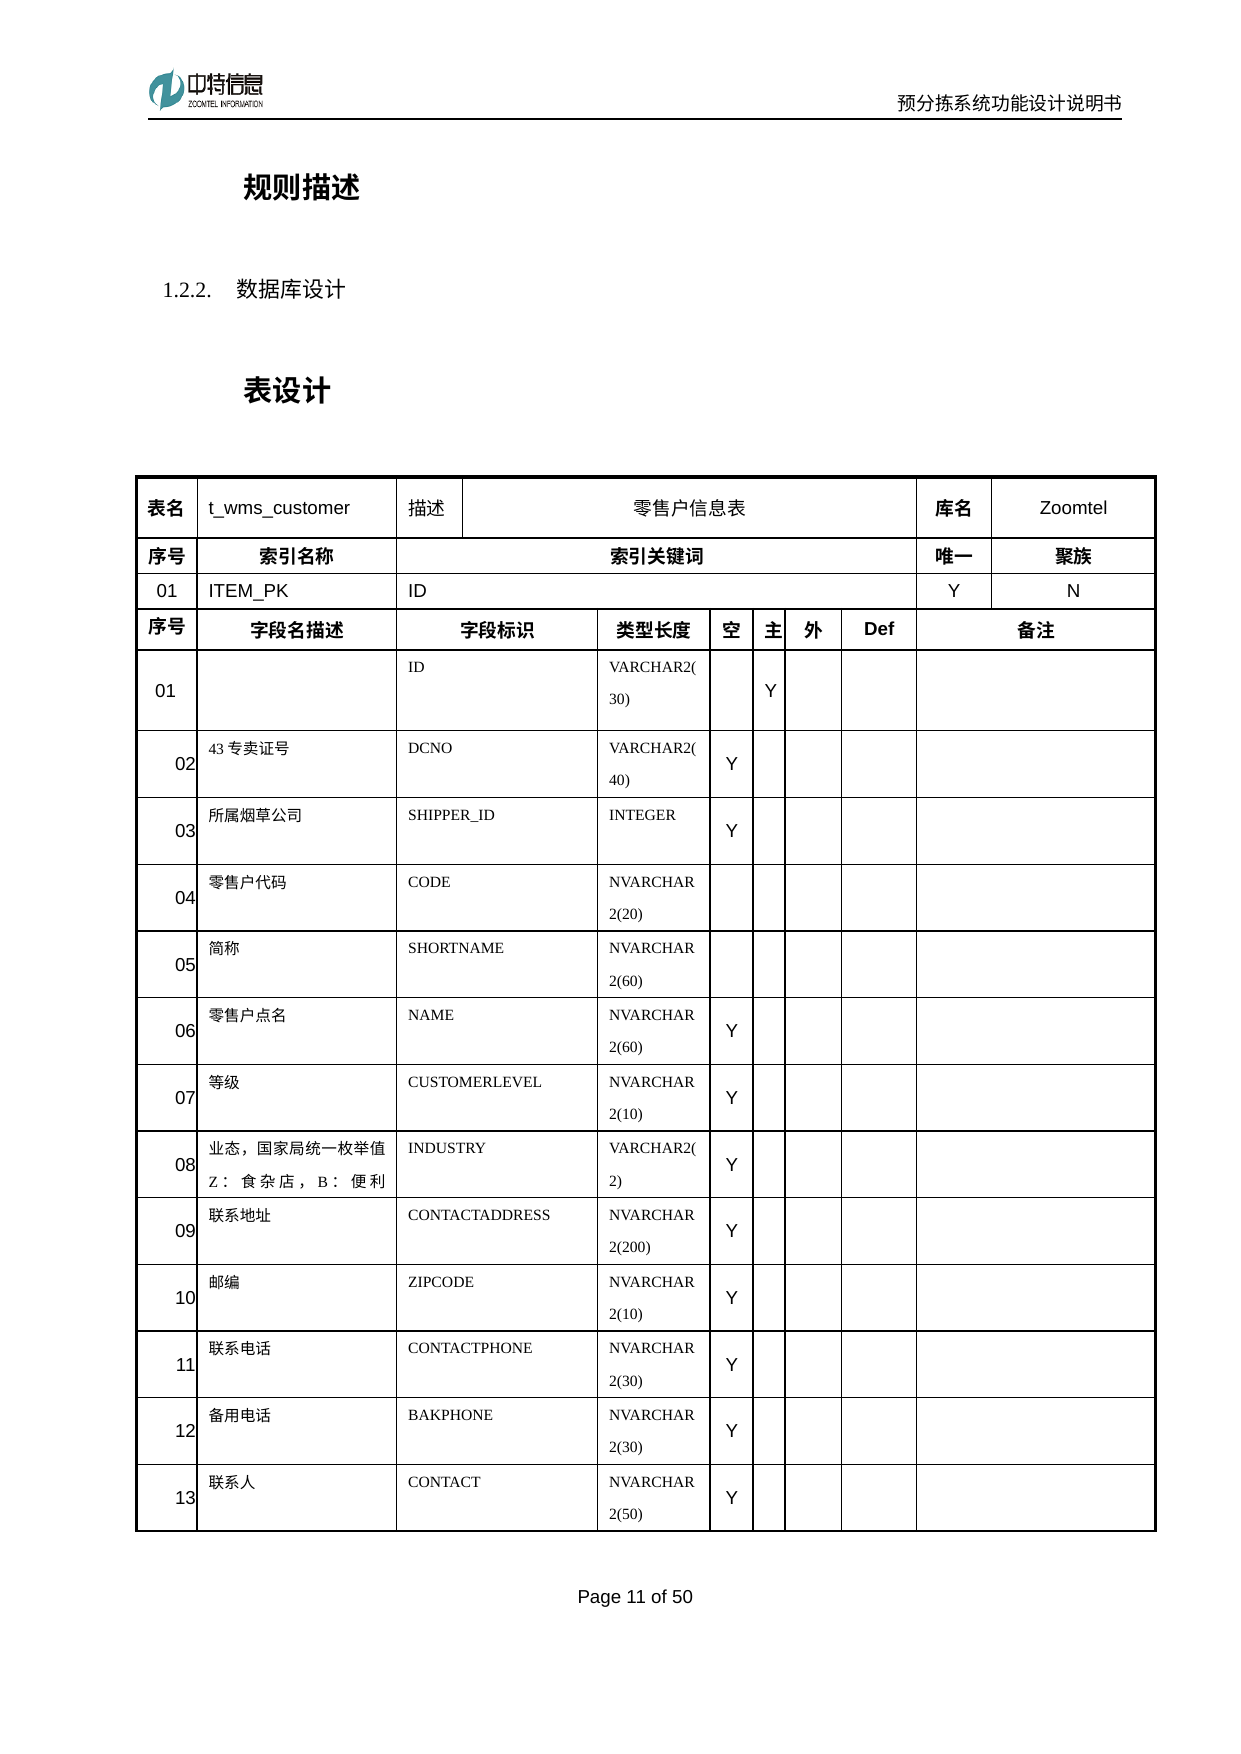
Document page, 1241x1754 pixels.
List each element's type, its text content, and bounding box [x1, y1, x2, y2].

table_cell 聚族 [992, 539, 1154, 572]
table_cell [138, 1265, 196, 1330]
table_cell [138, 1065, 196, 1130]
table_cell [917, 1465, 1154, 1530]
subtitle 数据库设计 [162, 272, 1100, 304]
table_cell 联系人 [198, 1465, 396, 1530]
table_cell [138, 1332, 196, 1397]
table_cell N [992, 574, 1154, 608]
table_cell [711, 651, 752, 730]
table_cell [917, 865, 1154, 930]
table_cell [198, 651, 396, 730]
table_cell 序号 [138, 610, 196, 649]
table_cell [917, 1332, 1154, 1397]
table_cell 备注 [917, 610, 1154, 649]
table_cell [138, 1132, 196, 1197]
table_cell [917, 998, 1154, 1063]
table_cell NVARCHAR2(30) [598, 1332, 709, 1397]
table_cell [754, 1132, 784, 1197]
table_cell [138, 865, 196, 930]
table_cell [786, 1198, 841, 1263]
table_cell NVARCHAR2(10) [598, 1065, 709, 1130]
table_cell [842, 1198, 916, 1263]
table_cell VARCHAR2(30) [598, 651, 709, 730]
table_cell [917, 1265, 1154, 1330]
table_cell NVARCHAR2(60) [598, 998, 709, 1063]
table_cell [842, 651, 916, 730]
table_cell [917, 798, 1154, 863]
table_cell Y [711, 798, 752, 863]
table_cell [842, 932, 916, 997]
table_header Zoomtel [992, 479, 1154, 537]
table_cell [754, 1198, 784, 1263]
table_cell NVARCHAR2(10) [598, 1265, 709, 1330]
table_cell Y [711, 1265, 752, 1330]
table_cell Y [711, 1332, 752, 1397]
table_cell [138, 998, 196, 1063]
table_cell [842, 731, 916, 797]
table_cell 外 [786, 610, 841, 649]
table_cell [917, 1198, 1154, 1263]
table_cell CUSTOMERLEVEL [397, 1065, 597, 1130]
table_cell 43专卖证号 [198, 731, 396, 797]
table_cell [786, 1465, 841, 1530]
table_cell [786, 1332, 841, 1397]
table_cell [917, 1398, 1154, 1463]
table_cell CONTACTPHONE [397, 1332, 597, 1397]
table_cell [786, 865, 841, 930]
table_header 零售户信息表 [463, 479, 916, 537]
table_cell 联系地址 [198, 1198, 396, 1263]
table_cell [786, 1265, 841, 1330]
table_cell [711, 865, 752, 930]
table_cell 邮编 [198, 1265, 396, 1330]
table_cell DCNO [397, 731, 597, 797]
table_cell [842, 798, 916, 863]
table_cell [138, 798, 196, 863]
table_cell 类型长度 [598, 610, 709, 649]
table_cell 等级 [198, 1065, 396, 1130]
table_cell VARCHAR2(40) [598, 731, 709, 797]
table_cell 索引名称 [198, 539, 396, 572]
table_cell [842, 1398, 916, 1463]
table_cell [842, 998, 916, 1063]
table_cell [754, 1265, 784, 1330]
table_cell CODE [397, 865, 597, 930]
table_cell [754, 1465, 784, 1530]
table_cell INDUSTRY [397, 1132, 597, 1197]
table_cell [754, 932, 784, 997]
table_cell [917, 731, 1154, 797]
subtitle 表设计 [243, 356, 1122, 421]
table_cell ITEM_PK [198, 574, 396, 608]
table_cell [842, 1065, 916, 1130]
table_cell NAME [397, 998, 597, 1063]
table_cell [754, 1065, 784, 1130]
table_cell [138, 651, 196, 730]
table_cell SHORTNAME [397, 932, 597, 997]
table_cell [786, 998, 841, 1063]
table_cell [786, 651, 841, 730]
table_cell 备用电话 [198, 1398, 396, 1463]
table_header 表名 [138, 479, 197, 537]
table_cell [754, 865, 784, 930]
table_cell [842, 1465, 916, 1530]
table_cell NVARCHAR2(200) [598, 1198, 709, 1263]
table_cell 唯一 [917, 539, 991, 572]
table_header 库名 [917, 479, 991, 537]
table_cell [754, 1332, 784, 1397]
table_cell 空 [711, 610, 752, 649]
table_cell 所属烟草公司 [198, 798, 396, 863]
table_cell [138, 1398, 196, 1463]
table_cell ZIPCODE [397, 1265, 597, 1330]
table_cell BAKPHONE [397, 1398, 597, 1463]
table_cell [786, 1132, 841, 1197]
table_cell [917, 1132, 1154, 1197]
table_cell 简称 [198, 932, 396, 997]
table_cell [917, 651, 1154, 730]
table_cell [138, 932, 196, 997]
table_cell [842, 1265, 916, 1330]
table_cell Y [711, 1398, 752, 1463]
picture [146, 67, 266, 111]
table_header 描述 [397, 479, 462, 537]
table_cell [842, 1132, 916, 1197]
table_cell Y [754, 651, 784, 730]
table_cell 字段标识 [397, 610, 597, 649]
table_header t_wms_customer [198, 479, 396, 537]
table_cell ID [397, 651, 597, 730]
table_cell NVARCHAR2(30) [598, 1398, 709, 1463]
table_cell [786, 932, 841, 997]
table_cell Y [711, 731, 752, 797]
table_cell [754, 798, 784, 863]
table_cell 零售户点名 [198, 998, 396, 1063]
table_cell Def [842, 610, 916, 649]
table_cell NVARCHAR2(50) [598, 1465, 709, 1530]
table_cell [842, 1332, 916, 1397]
table_cell 字段名描述 [198, 610, 396, 649]
table_cell ID [397, 574, 916, 608]
table_cell 索引关键词 [397, 539, 916, 572]
table_cell [917, 932, 1154, 997]
table_cell Y [711, 1465, 752, 1530]
table_cell 01 [138, 574, 196, 608]
table_cell SHIPPER_ID [397, 798, 597, 863]
table_cell [917, 1065, 1154, 1130]
table_cell Y [711, 1132, 752, 1197]
subtitle 规则描述 [243, 153, 1122, 218]
table_cell CONTACT [397, 1465, 597, 1530]
table_cell [786, 1398, 841, 1463]
table_cell [138, 1198, 196, 1263]
table_cell [138, 731, 196, 797]
table_cell [754, 1398, 784, 1463]
table_cell Y [711, 1198, 752, 1263]
table_cell [754, 998, 784, 1063]
table_cell INTEGER [598, 798, 709, 863]
table_cell NVARCHAR2(20) [598, 865, 709, 930]
table_cell CONTACTADDRESS [397, 1198, 597, 1263]
table_cell NVARCHAR2(60) [598, 932, 709, 997]
table_cell [786, 1065, 841, 1130]
table_cell [138, 1465, 196, 1530]
table_cell [786, 798, 841, 863]
table_cell 主 [754, 610, 784, 649]
table_cell [786, 731, 841, 797]
table_cell [711, 932, 752, 997]
table_cell [754, 731, 784, 797]
table_cell Y [711, 998, 752, 1063]
table_cell 零售户代码 [198, 865, 396, 930]
table_cell 业态，国家局统一枚举值 Z：食杂店，B：便利店，S：超市，N：商场，Y：烟酒商店，F：娱乐服务，Q：其他 [198, 1132, 396, 1197]
table_cell Y [711, 1065, 752, 1130]
table_cell 序号 [138, 539, 196, 572]
table_cell 联系电话 [198, 1332, 396, 1397]
table_cell Y [917, 574, 991, 608]
table_cell [842, 865, 916, 930]
table_cell VARCHAR2(2) [598, 1132, 709, 1197]
